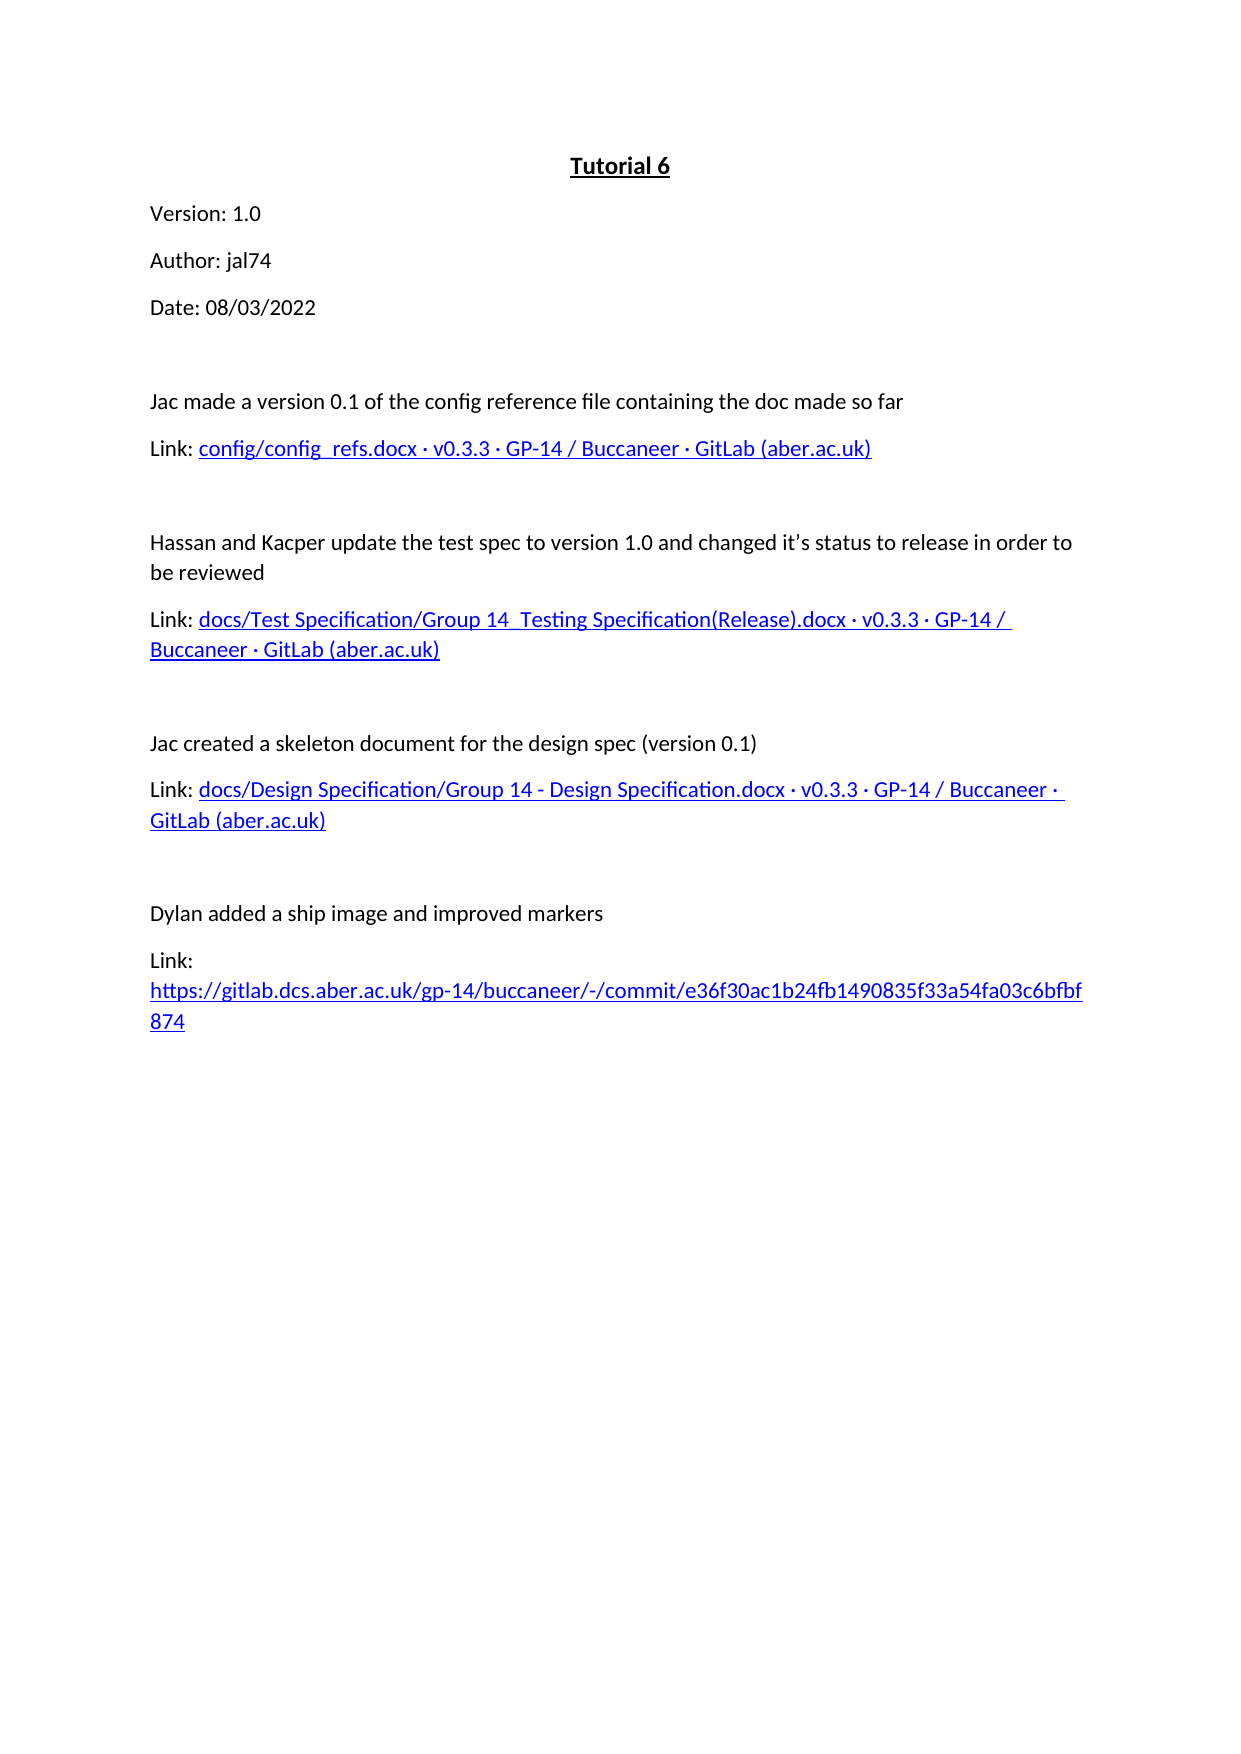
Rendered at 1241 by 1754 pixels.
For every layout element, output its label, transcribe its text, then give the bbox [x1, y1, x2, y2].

text Dylan added a ship image and improved markers [150, 899, 1090, 928]
text Tutorial 6 [150, 150, 1090, 181]
text Link: docs/Design Specification/Group 14 - Design Specification.docx · v0.3.3 · GP-14 / Buccaneer · GitLab (aber.ac.uk) [150, 776, 1090, 834]
text Version: 1.0 [150, 199, 1090, 228]
text Link: https://gitlab.dcs.aber.ac.uk/gp-14/buccaneer/-/commit/e36f30ac1b24fb1490835f33a54fa03c6bfbf874 [150, 946, 1090, 1035]
text Date: 08/03/2022 [150, 293, 1090, 321]
text Link: docs/Test Specification/Group 14_Testing Specification(Release).docx · v0.3.3 · GP-14 / Buccaneer · GitLab (aber.ac.uk) [150, 605, 1090, 663]
text Jac created a skeleton document for the design spec (version 0.1) [150, 729, 1090, 757]
text Hassan and Kacper update the test spec to version 1.0 and changed it’s status to release in order to be reviewed [150, 528, 1090, 586]
text Link: config/config_refs.docx · v0.3.3 · GP-14 / Buccaneer · GitLab (aber.ac.uk) [150, 434, 1090, 462]
text Author: jal74 [150, 246, 1090, 274]
text Jac made a version 0.1 of the config reference file containing the doc made so far [150, 387, 1090, 415]
